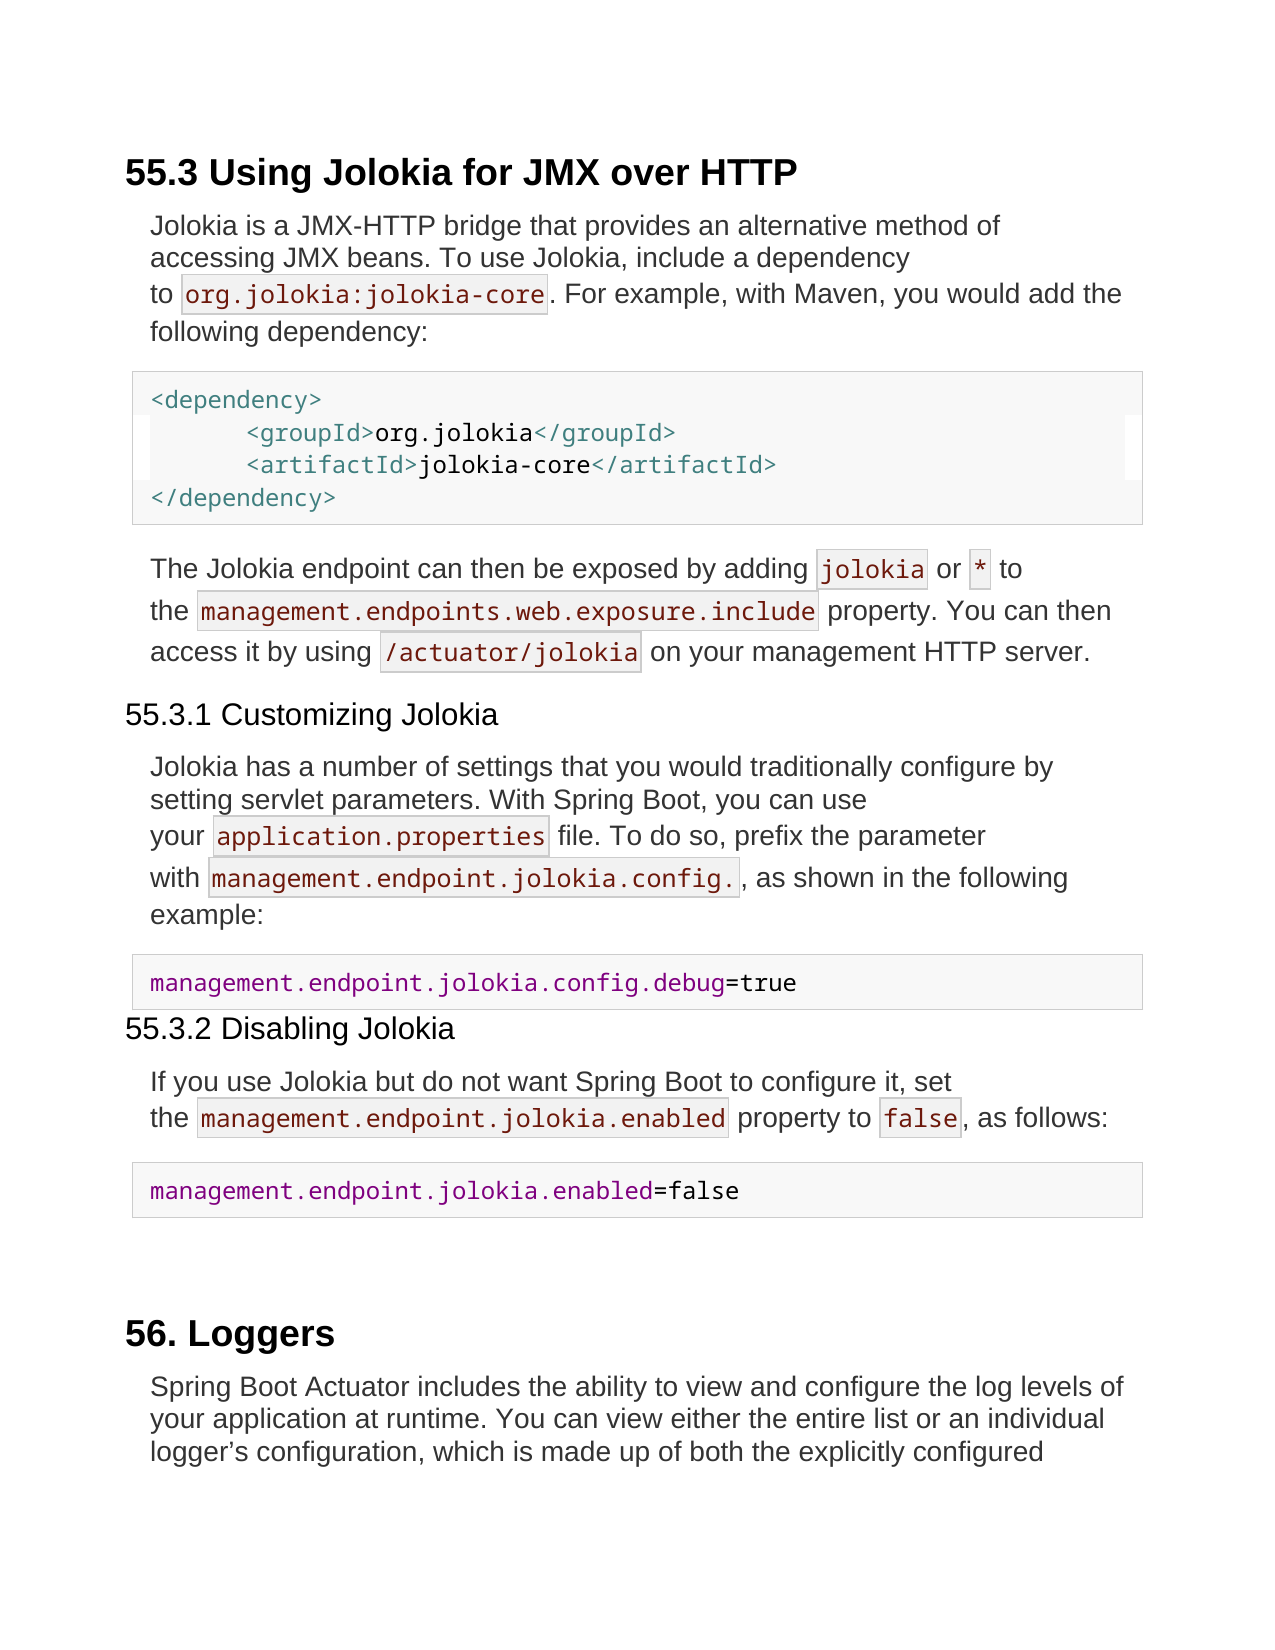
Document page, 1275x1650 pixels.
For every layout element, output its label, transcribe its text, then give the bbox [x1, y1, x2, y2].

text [150, 1370, 1125, 1467]
text <artifactId>jolokia-core</artifactId> [150, 448, 1125, 468]
text <groupId>org.jolokia</groupId> [150, 415, 1125, 448]
subtitle 55.3 Using Jolokia for JMX over HTTP [125, 150, 1125, 193]
subtitle 55.3.2 Disabling Jolokia [125, 1010, 1125, 1046]
subtitle 56. Loggers [125, 1311, 1125, 1354]
text The Jolokia endpoint can then be exposed by adding jolokia or * to the management.endpoints.web.exposure.include property. You can then access it by using /actuator/jolokia on your management HTTP server. [642, 548, 1125, 673]
text management.endpoint.jolokia.enabled=false [133, 1163, 1142, 1217]
text </dependency> [133, 468, 1142, 524]
text management.endpoint.jolokia.config.debug=true [133, 955, 1142, 1009]
text Jolokia has a number of settings that you would traditionally configure by setting servlet parameters. With Spring Boot, you can use your application.properties file. To do so, prefix the parameter with management.endpoint.jolokia.config., as shown in the following example: [150, 750, 1125, 930]
text The Jolokia endpoint can then be exposed by adding jolokia or * to the management.endpoints.web.exposure.include property. You can then access it by using /actuator/jolokia on your management HTTP server. [150, 548, 927, 673]
text If you use Jolokia but do not want Spring Boot to configure it, set the management.endpoint.jolokia.enabled property to false, as follows: [150, 1065, 1125, 1138]
text Jolokia is a JMX-HTTP bridge that provides an alternative method of accessing JMX beans. To use Jolokia, include a dependency to org.jolokia:jolokia-core. For example, with Maven, you would add the following dependency: [150, 209, 1125, 347]
text <dependency> [133, 372, 1142, 415]
subtitle 55.3.1 Customizing Jolokia [125, 696, 1125, 732]
